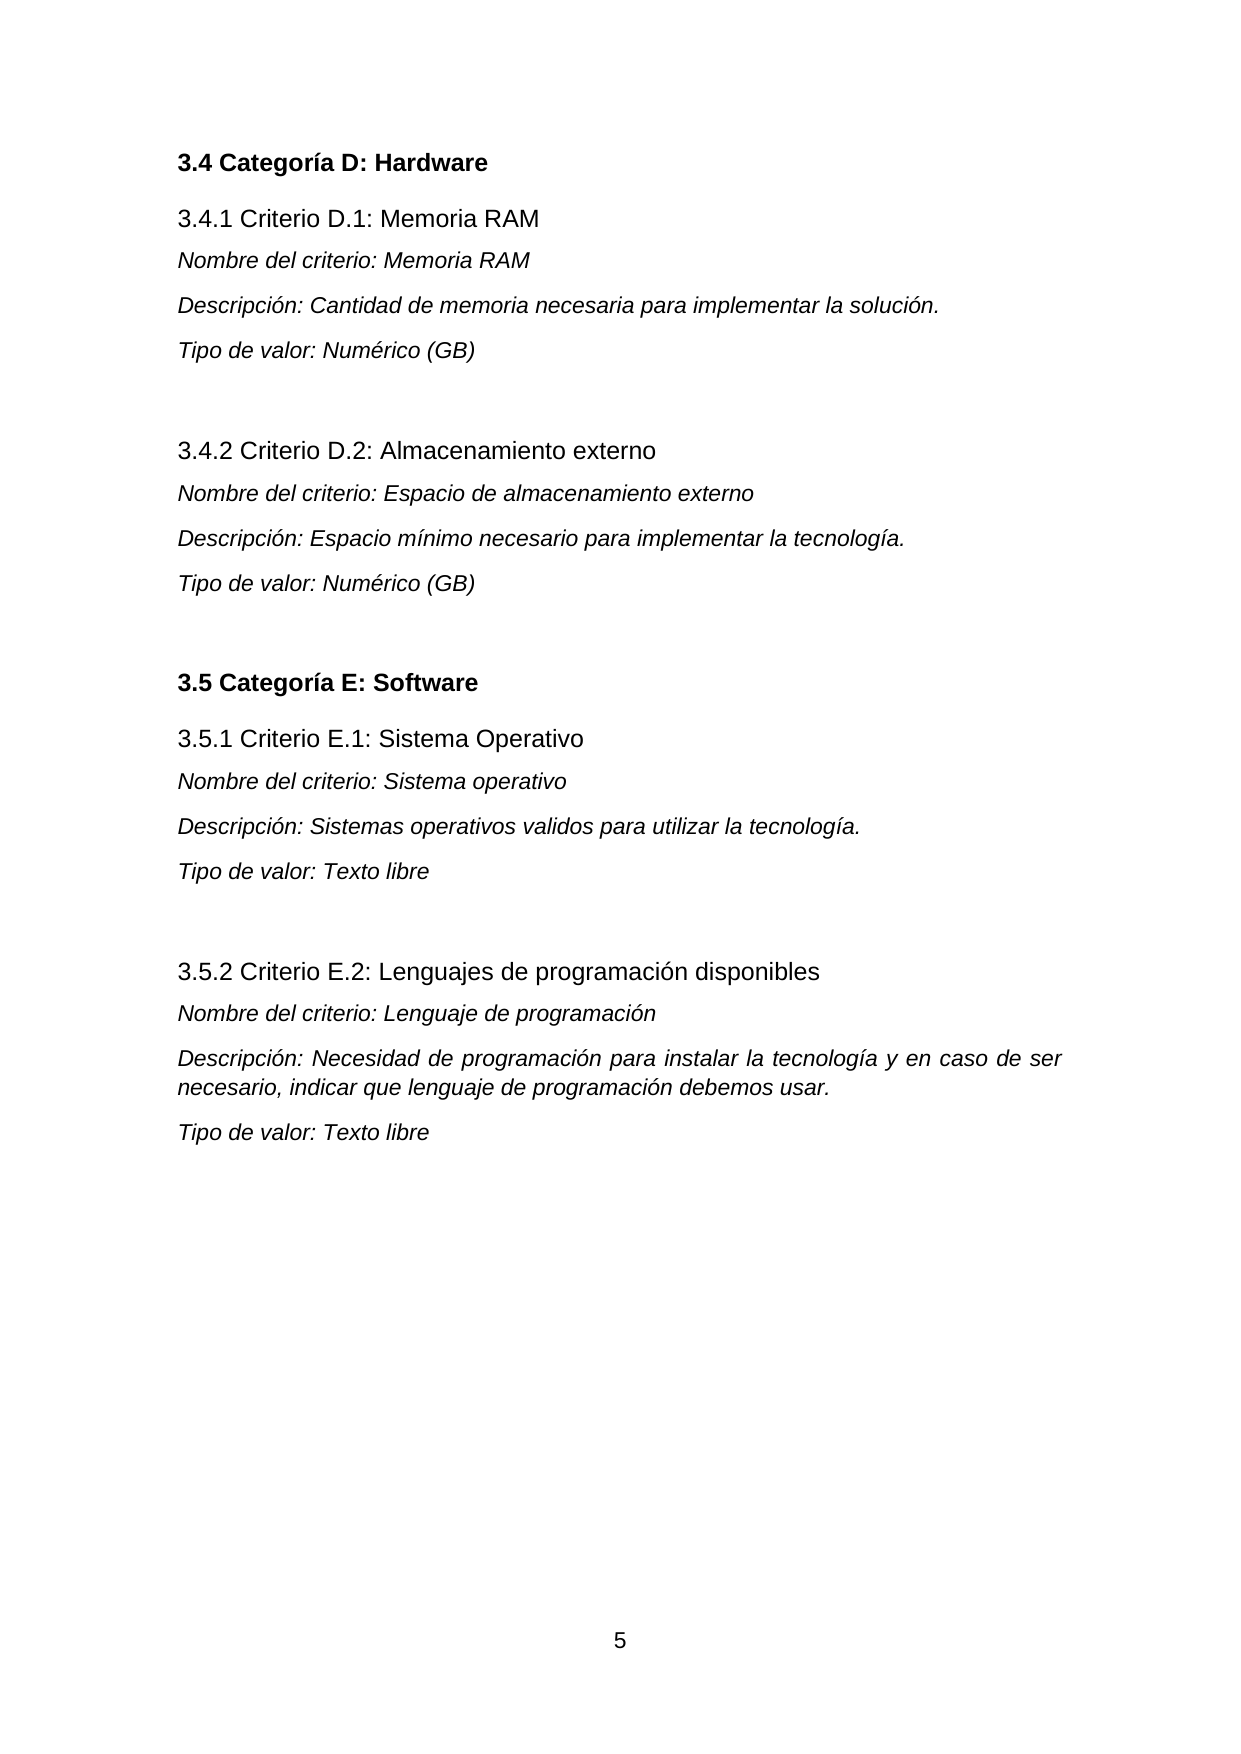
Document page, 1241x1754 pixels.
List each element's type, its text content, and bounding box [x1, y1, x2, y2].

subtitle 3.4 Categoría D: Hardware [177, 148, 1063, 176]
text Tipo de valor: Texto libre [177, 858, 1063, 884]
text Tipo de valor: Texto libre [177, 1119, 1063, 1145]
subtitle 3.4.1 Criterio D.1: Memoria RAM [177, 204, 1063, 232]
text Descripción: Cantidad de memoria necesaria para implementar la solución. [177, 292, 1063, 319]
subtitle 3.4.2 Criterio D.2: Almacenamiento externo [177, 436, 1063, 465]
text Descripción: Necesidad de programación para instalar la tecnología y en caso de ser necesario, indicar que lenguaje de programación debemos usar. [177, 1045, 1063, 1100]
text Nombre del criterio: Lenguaje de programación [177, 1000, 1063, 1026]
text Nombre del criterio: Espacio de almacenamiento externo [177, 479, 1063, 506]
text Tipo de valor: Numérico (GB) [177, 337, 1063, 364]
text Nombre del criterio: Sistema operativo [177, 768, 1063, 794]
text Tipo de valor: Numérico (GB) [177, 570, 1063, 596]
text Nombre del criterio: Memoria RAM [177, 247, 1063, 273]
subtitle 3.5.2 Criterio E.2: Lenguajes de programación disponibles [177, 957, 1063, 985]
text Descripción: Sistemas operativos validos para utilizar la tecnología. [177, 813, 1063, 839]
text Descripción: Espacio mínimo necesario para implementar la tecnología. [177, 524, 1063, 551]
subtitle 3.5.1 Criterio E.1: Sistema Operativo [177, 724, 1063, 753]
subtitle 3.5 Categoría E: Software [177, 668, 1063, 697]
